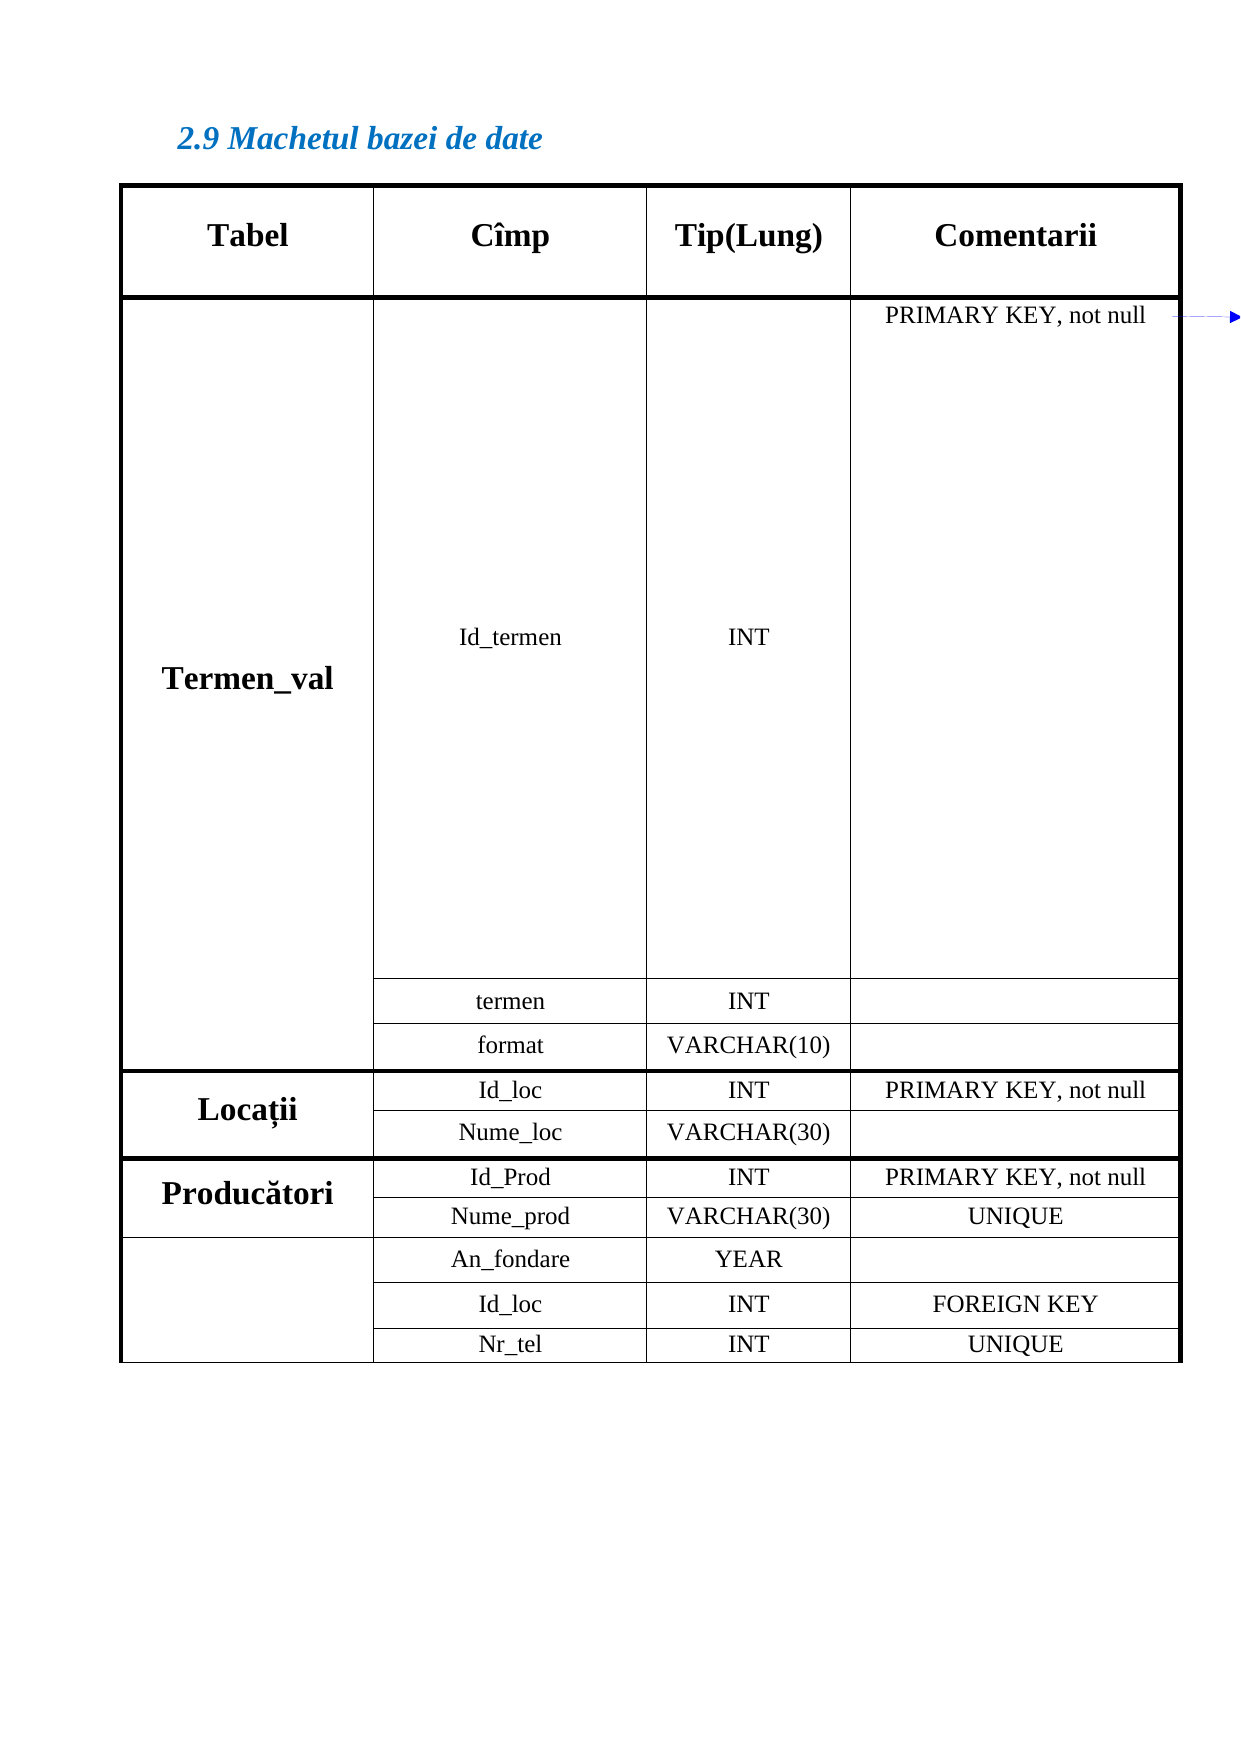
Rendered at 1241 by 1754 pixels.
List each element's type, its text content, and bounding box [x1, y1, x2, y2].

table_cell FOREIGN KEY [851, 1283, 1178, 1328]
table_header Cîmp [374, 188, 646, 295]
table_cell Nr_tel [374, 1329, 646, 1362]
text 2.9 Machetul bazei de date [177, 118, 1152, 156]
table_cell INT [647, 1161, 850, 1197]
table_cell INT [647, 1283, 850, 1328]
table_cell An_fondare [374, 1238, 646, 1282]
table_cell Producători [123, 1161, 373, 1237]
table_cell Id_termen [374, 300, 646, 978]
table_cell PRIMARY KEY, not null [851, 1161, 1178, 1197]
table_cell Id_Prod [374, 1161, 646, 1197]
table_cell [851, 1111, 1178, 1156]
table_cell YEAR [647, 1238, 850, 1282]
table_cell [851, 979, 1178, 1023]
table_cell format [374, 1024, 646, 1068]
table_cell VARCHAR(10) [647, 1024, 850, 1068]
table_cell VARCHAR(30) [647, 1111, 850, 1156]
table_cell Termen_val [123, 300, 373, 1068]
table_cell Locații [123, 1073, 373, 1156]
table_cell Id_loc [374, 1073, 646, 1110]
table_cell termen [374, 979, 646, 1023]
table_cell Id_loc [374, 1283, 646, 1328]
table_cell INT [647, 1073, 850, 1110]
table_header Tip(Lung) [647, 188, 850, 295]
table_cell PRIMARY KEY, not null [851, 300, 1178, 978]
table_cell Nume_loc [374, 1111, 646, 1156]
table_header Comentarii [851, 188, 1178, 295]
table_cell INT [647, 1329, 850, 1362]
table_cell INT [647, 300, 850, 978]
table_cell [851, 1238, 1178, 1282]
table_cell [123, 1238, 373, 1362]
table_cell VARCHAR(30) [647, 1198, 850, 1237]
table_cell INT [647, 979, 850, 1023]
table_cell UNIQUE [851, 1198, 1178, 1237]
table_cell PRIMARY KEY, not null [851, 1073, 1178, 1110]
table_cell Nume_prod [374, 1198, 646, 1237]
table_cell UNIQUE [851, 1329, 1178, 1362]
table_cell [851, 1024, 1178, 1068]
table_header Tabel [123, 188, 373, 295]
